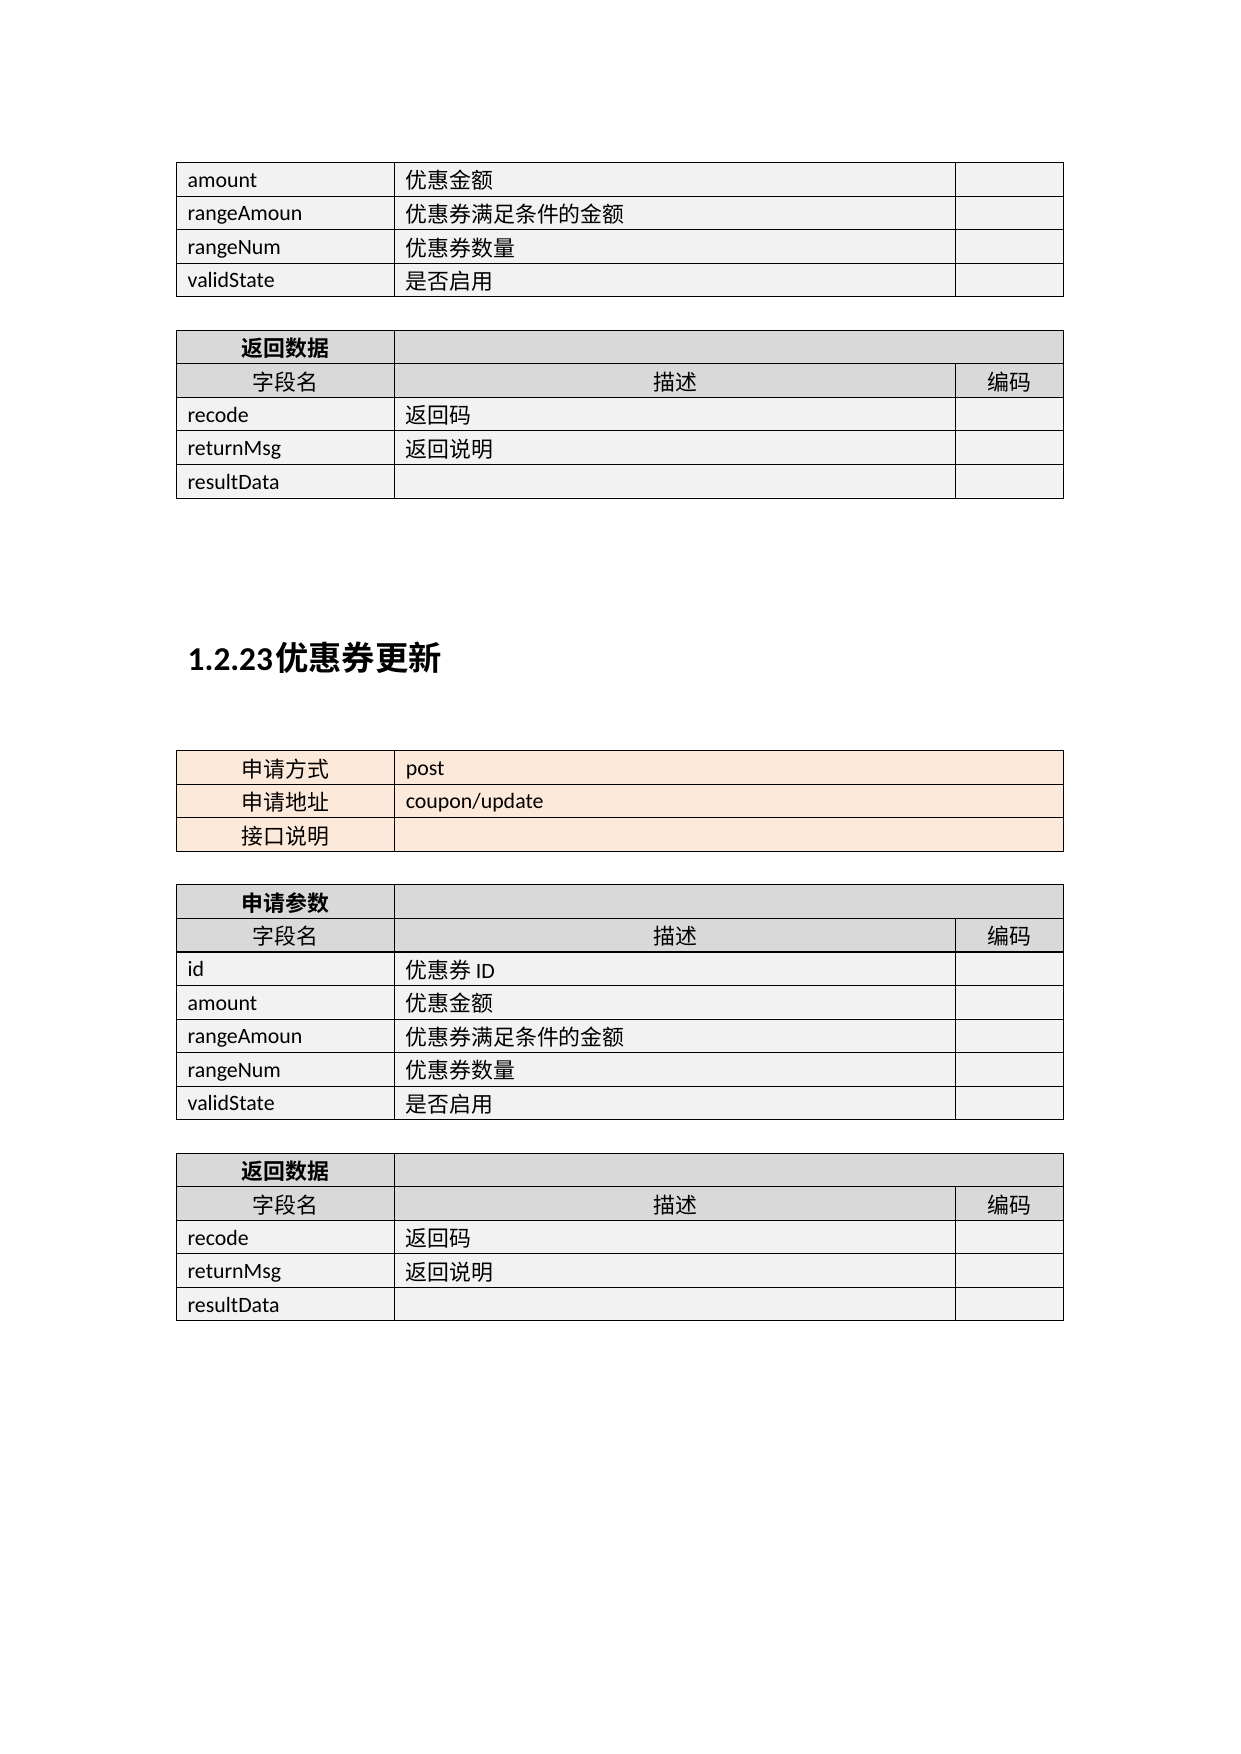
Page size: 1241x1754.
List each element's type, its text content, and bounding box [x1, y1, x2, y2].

table_cell [956, 197, 1063, 229]
table_cell [956, 230, 1063, 263]
table_cell [956, 163, 1063, 196]
table_cell 字段名 [177, 1187, 394, 1220]
table_cell 是否启用 [395, 264, 955, 296]
table_cell [956, 986, 1063, 1018]
table_cell [956, 1254, 1063, 1287]
table_cell 字段名 [177, 919, 394, 951]
table_cell id [177, 953, 394, 985]
table_cell 返回码 [395, 398, 955, 430]
table_cell 优惠金额 [395, 986, 955, 1018]
table_cell recode [177, 1221, 394, 1253]
table_cell 返回说明 [395, 431, 955, 464]
table_cell [956, 264, 1063, 296]
table_cell returnMsg [177, 1254, 394, 1287]
table_cell [956, 1221, 1063, 1253]
table_header [395, 885, 1063, 918]
table_cell rangeAmoun [177, 197, 394, 229]
table_cell amount [177, 163, 394, 196]
table_cell [956, 431, 1063, 464]
table_cell validState [177, 1087, 394, 1119]
table_cell [956, 1053, 1063, 1086]
table_cell coupon/update [395, 785, 1063, 817]
table_cell 编码 [956, 919, 1063, 951]
table_cell 接口说明 [177, 818, 394, 851]
table_cell amount [177, 986, 394, 1018]
table_cell [956, 398, 1063, 430]
table_header 申请参数 [177, 885, 394, 918]
table_cell 编码 [956, 364, 1063, 397]
table_cell [956, 1288, 1063, 1320]
table_cell [956, 953, 1063, 985]
table_cell [956, 1087, 1063, 1119]
table_cell rangeAmoun [177, 1020, 394, 1052]
table_header 返回数据 [177, 331, 394, 363]
table_cell 申请地址 [177, 785, 394, 817]
table_cell validState [177, 264, 394, 296]
table_cell resultData [177, 465, 394, 497]
subtitle 优惠券更新 [187, 623, 1053, 688]
table_cell [956, 465, 1063, 497]
table_cell [395, 818, 1063, 851]
table_cell 描述 [395, 364, 955, 397]
table_header post [395, 751, 1063, 784]
table_header [395, 331, 1063, 363]
table_cell returnMsg [177, 431, 394, 464]
table_cell 返回码 [395, 1221, 955, 1253]
table_cell rangeNum [177, 230, 394, 263]
table_cell rangeNum [177, 1053, 394, 1086]
table_cell 编码 [956, 1187, 1063, 1220]
table_header 返回数据 [177, 1154, 394, 1186]
table_header [395, 1154, 1063, 1186]
table_cell 描述 [395, 1187, 955, 1220]
table_cell [956, 1020, 1063, 1052]
table_header 申请方式 [177, 751, 394, 784]
table_cell 描述 [395, 919, 955, 951]
table_cell recode [177, 398, 394, 430]
table_cell 是否启用 [395, 1087, 955, 1119]
table_cell 优惠券满足条件的金额 [395, 197, 955, 229]
table_cell 优惠券数量 [395, 230, 955, 263]
table_cell 返回说明 [395, 1254, 955, 1287]
table_cell 优惠券数量 [395, 1053, 955, 1086]
table_cell 优惠券满足条件的金额 [395, 1020, 955, 1052]
table_cell resultData [177, 1288, 394, 1320]
table_cell [395, 1288, 955, 1320]
table_cell 优惠券ID [395, 953, 955, 985]
table_cell 优惠金额 [395, 163, 955, 196]
table_cell 字段名 [177, 364, 394, 397]
table_cell [395, 465, 955, 497]
